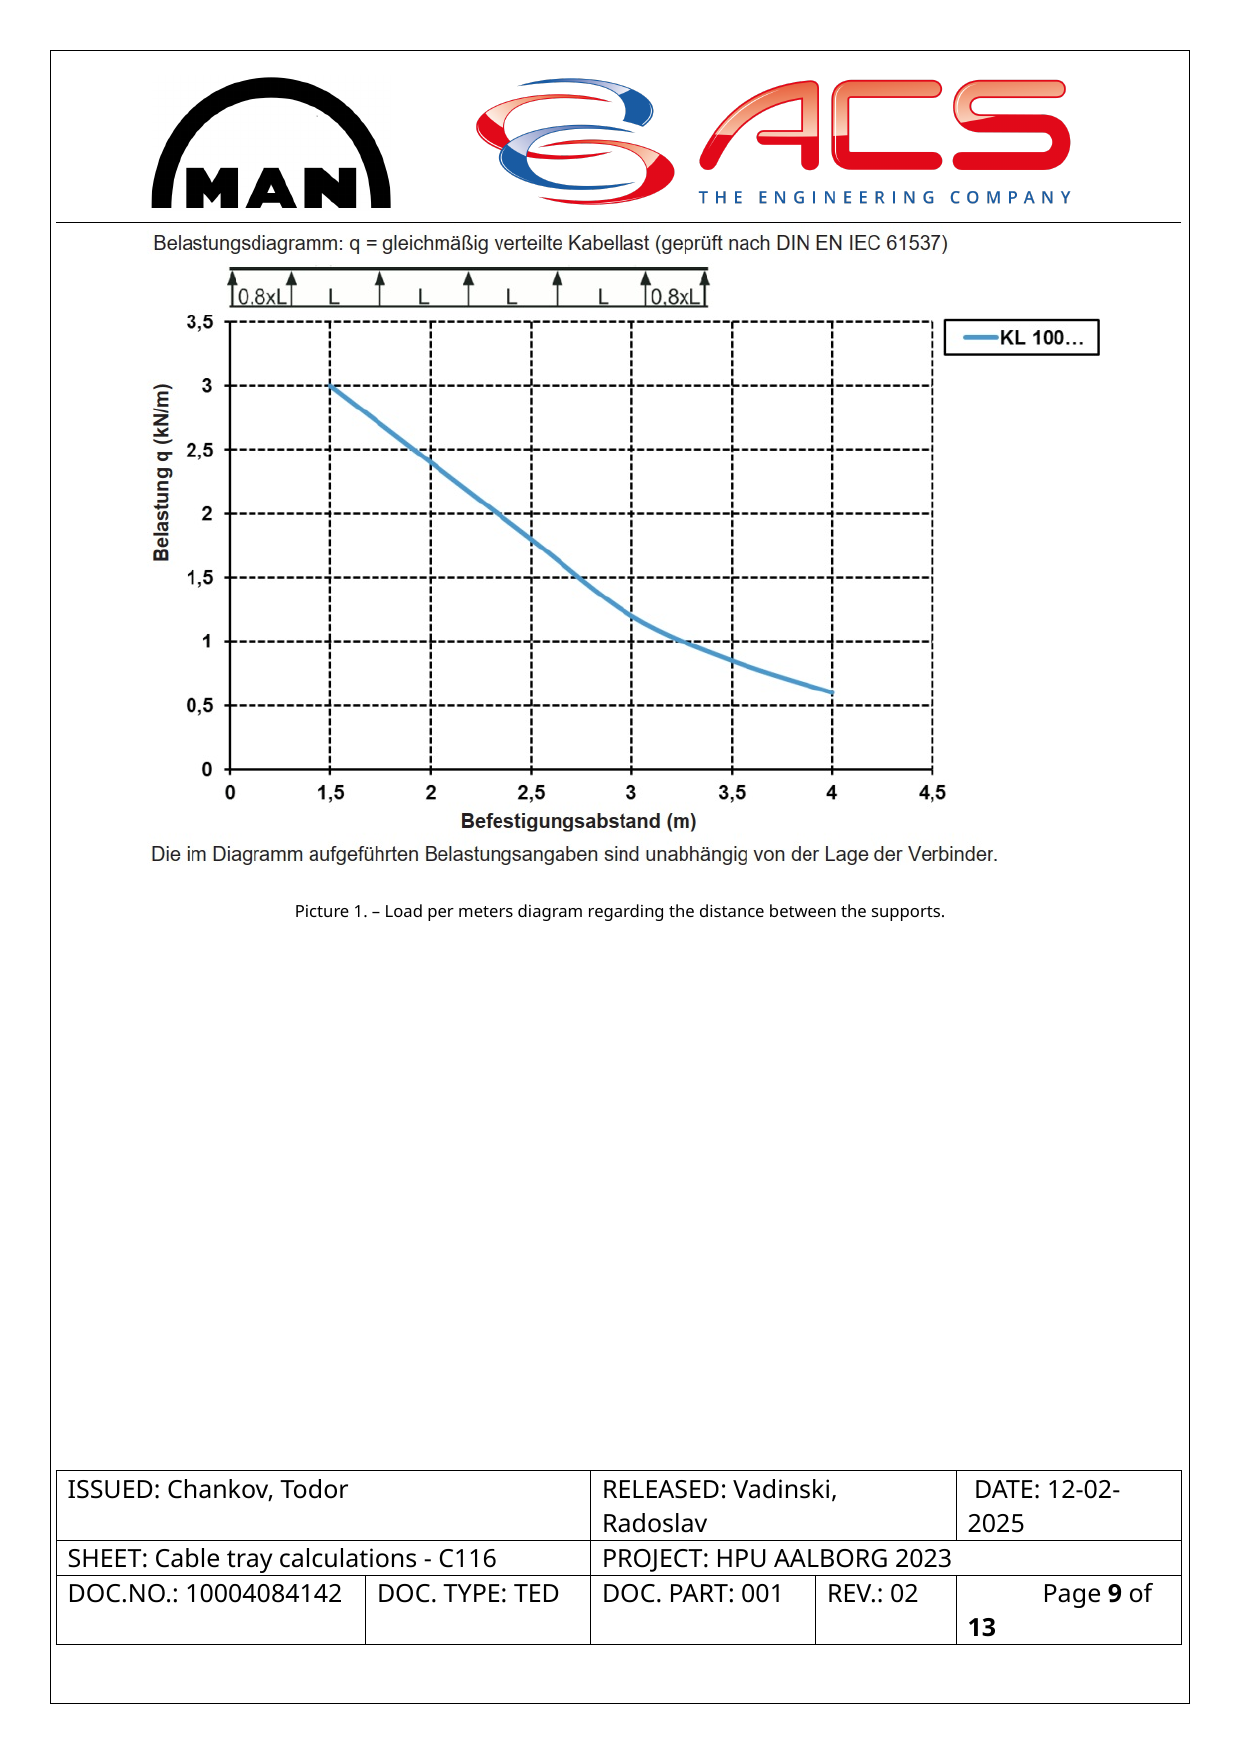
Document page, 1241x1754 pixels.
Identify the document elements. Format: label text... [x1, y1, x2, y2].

text Picture 1. – Load per meters diagram regarding the distance between the supports. [112, 899, 1128, 922]
picture [151, 75, 391, 211]
picture [475, 75, 1086, 211]
